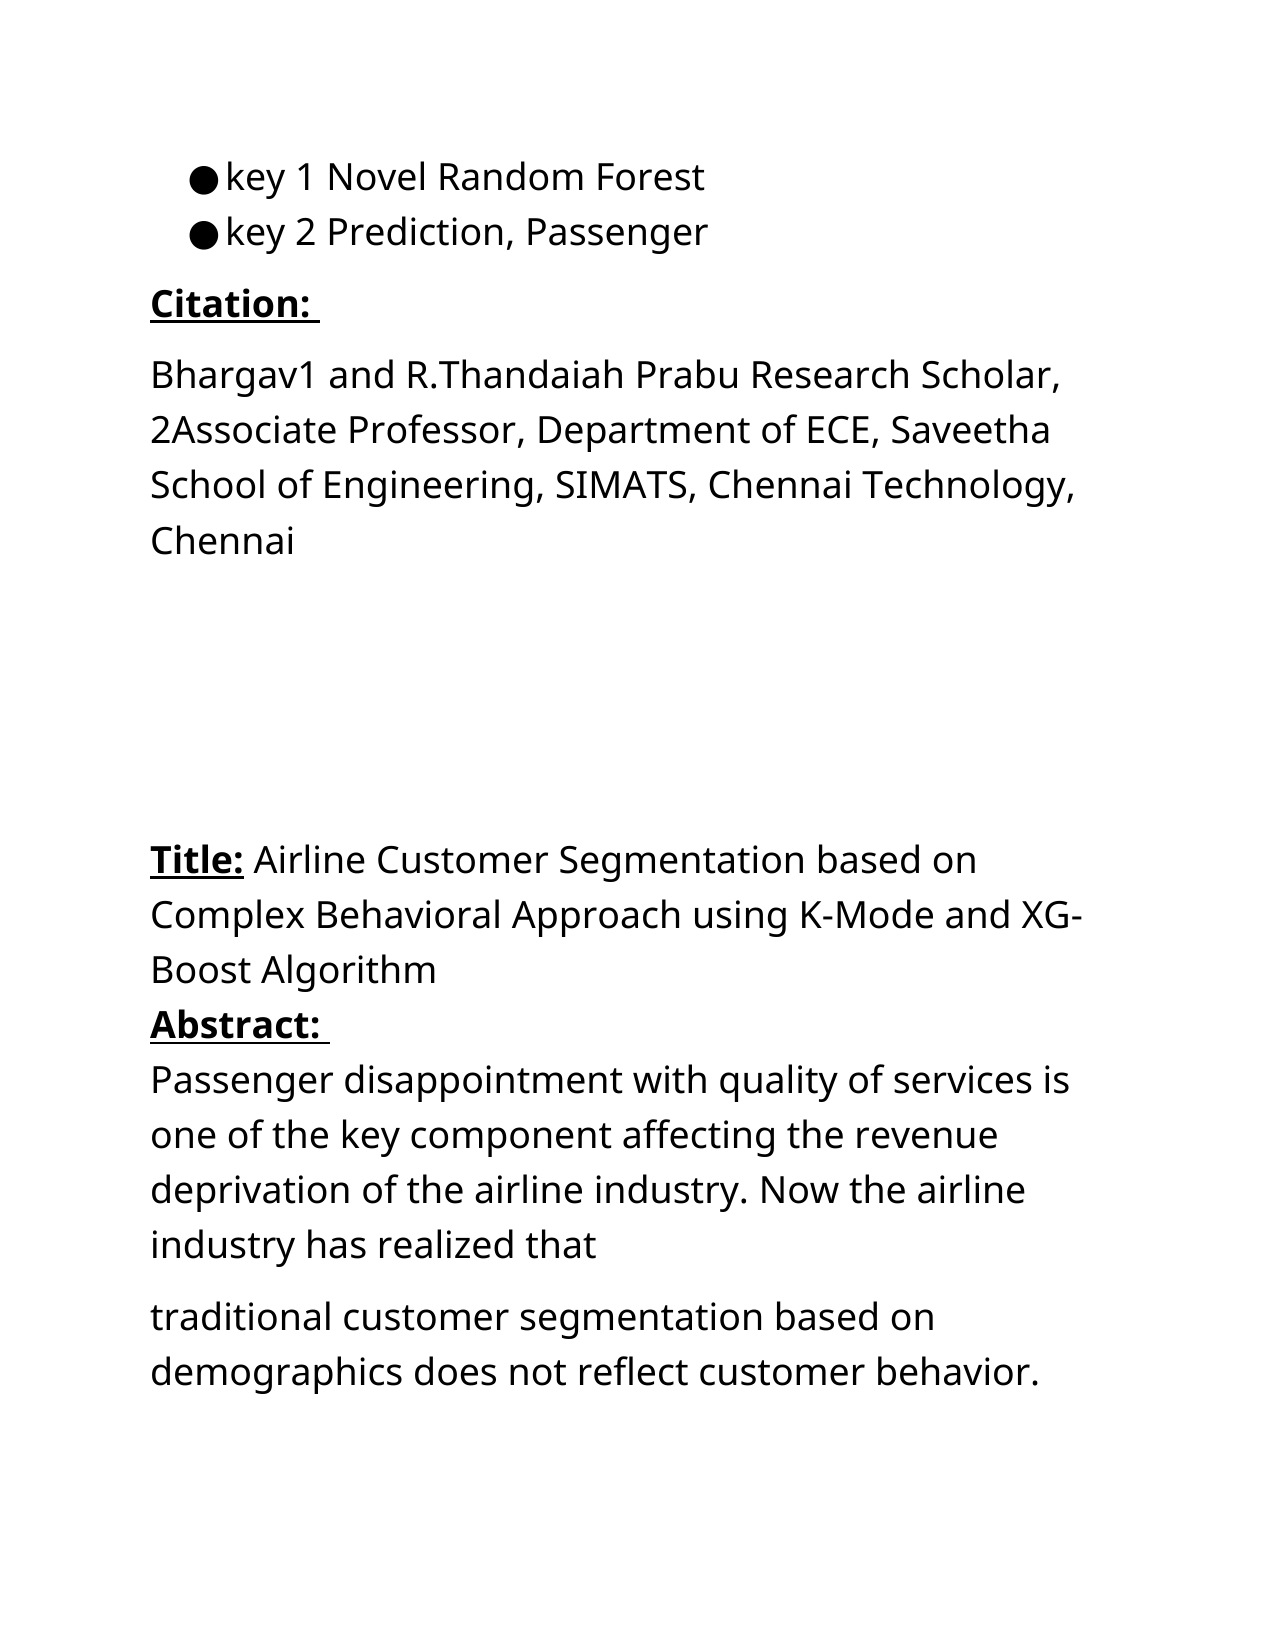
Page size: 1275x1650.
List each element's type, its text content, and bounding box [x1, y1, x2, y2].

text Citation: [150, 277, 1125, 328]
list key 1 Novel Random Forest [187, 150, 1125, 201]
text traditional customer segmentation based on demographics does not reflect customer behavior. [150, 1291, 1125, 1397]
text Title: Airline Customer Segmentation based on Complex Behavioral Approach using K-Mode and XG-Boost Algorithm [150, 833, 1125, 994]
text Passenger disappointment with quality of services is one of the key component affecting the revenue deprivation of the airline industry. Now the airline industry has realized that [150, 1053, 1125, 1270]
list key 2 Prediction, Passenger [187, 205, 1125, 256]
text Abstract: [150, 998, 1125, 1049]
text Bhargav1 and R.Thandaiah Prabu Research Scholar, 2Associate Professor, Department of ECE, Saveetha School of Engineering, SIMATS, Chennai Technology, Chennai [150, 349, 1125, 565]
